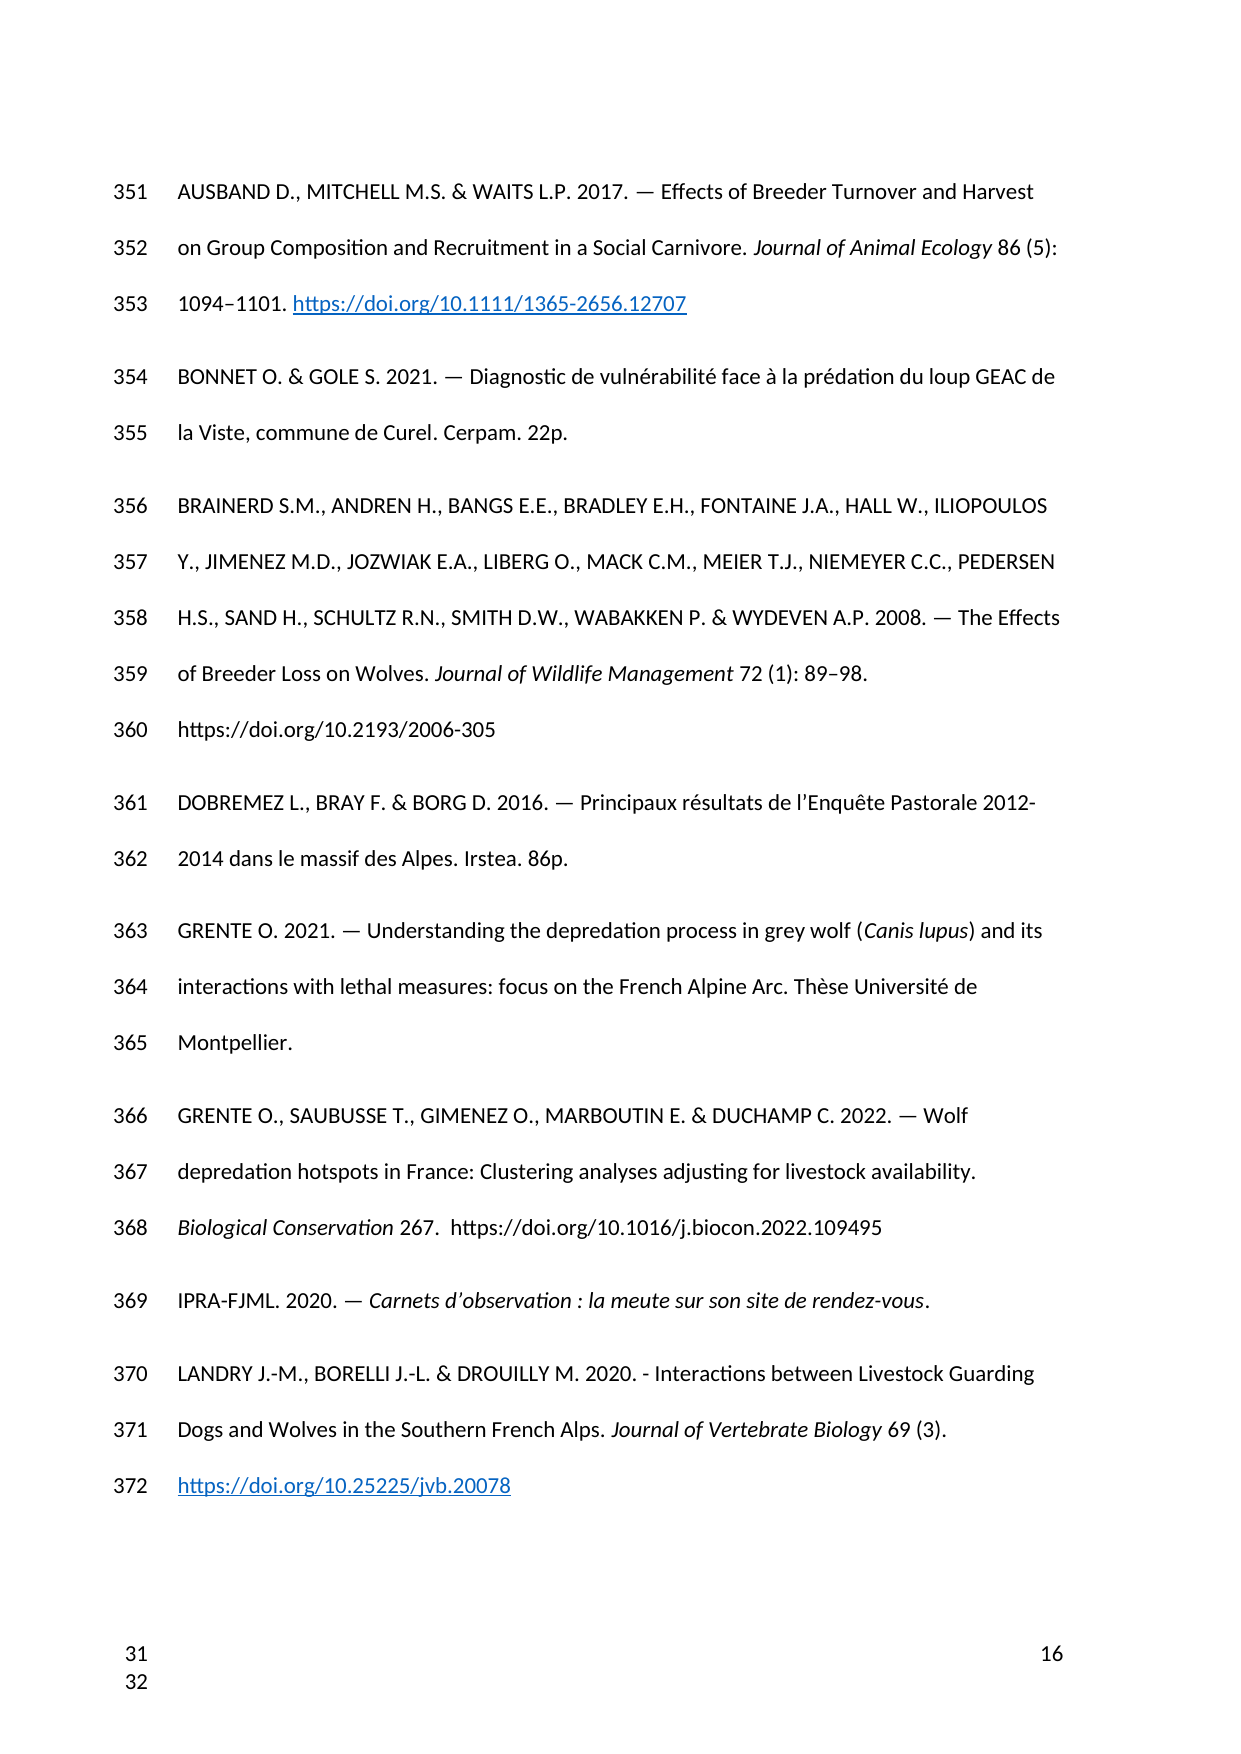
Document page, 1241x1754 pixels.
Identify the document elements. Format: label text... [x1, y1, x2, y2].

text GRENTE O. 2021. — Understanding the depredation process in grey wolf (Canis lupus) and its interactions with lethal measures: focus on the French Alpine Arc. Thèse Université de Montpellier. [177, 916, 1063, 1056]
text BRAINERD S.M., ANDREN H., BANGS E.E., BRADLEY E.H., FONTAINE J.A., HALL W., ILIOPOULOS Y., JIMENEZ M.D., JOZWIAK E.A., LIBERG O., MACK C.M., MEIER T.J., NIEMEYER C.C., PEDERSEN H.S., SAND H., SCHULTZ R.N., SMITH D.W., WABAKKEN P. & WYDEVEN A.P. 2008. — The Effects of Breeder Loss on Wolves. Journal of Wildlife Management 72 (1): 89–98. https://doi.org/10.2193/2006-305 [177, 491, 1063, 743]
text BONNET O. & GOLE S. 2021. — Diagnostic de vulnérabilité face à la prédation du loup GEAC de la Viste, commune de Curel. Cerpam. 22p. [177, 362, 1063, 446]
text AUSBAND D., MITCHELL M.S. & WAITS L.P. 2017. — Effects of Breeder Turnover and Harvest on Group Composition and Recruitment in a Social Carnivore. Journal of Animal Ecology 86 (5): 1094–1101. https://doi.org/10.1111/1365-2656.12707 [177, 177, 1063, 317]
text DOBREMEZ L., BRAY F. & BORG D. 2016. — Principaux résultats de l’Enquête Pastorale 2012-2014 dans le massif des Alpes. Irstea. 86p. [177, 788, 1063, 872]
text IPRA-FJML. 2020. — Carnets d’observation : la meute sur son site de rendez-vous. [177, 1286, 1063, 1314]
text LANDRY J.-M., BORELLI J.-L. & DROUILLY M. 2020. - Interactions between Livestock Guarding Dogs and Wolves in the Southern French Alps. Journal of Vertebrate Biology 69 (3). https://doi.org/10.25225/jvb.20078 [177, 1359, 1063, 1499]
text GRENTE O., SAUBUSSE T., GIMENEZ O., MARBOUTIN E. & DUCHAMP C. 2022. — Wolf depredation hotspots in France: Clustering analyses adjusting for livestock availability. Biological Conservation 267. https://doi.org/10.1016/j.biocon.2022.109495 [177, 1101, 1063, 1241]
